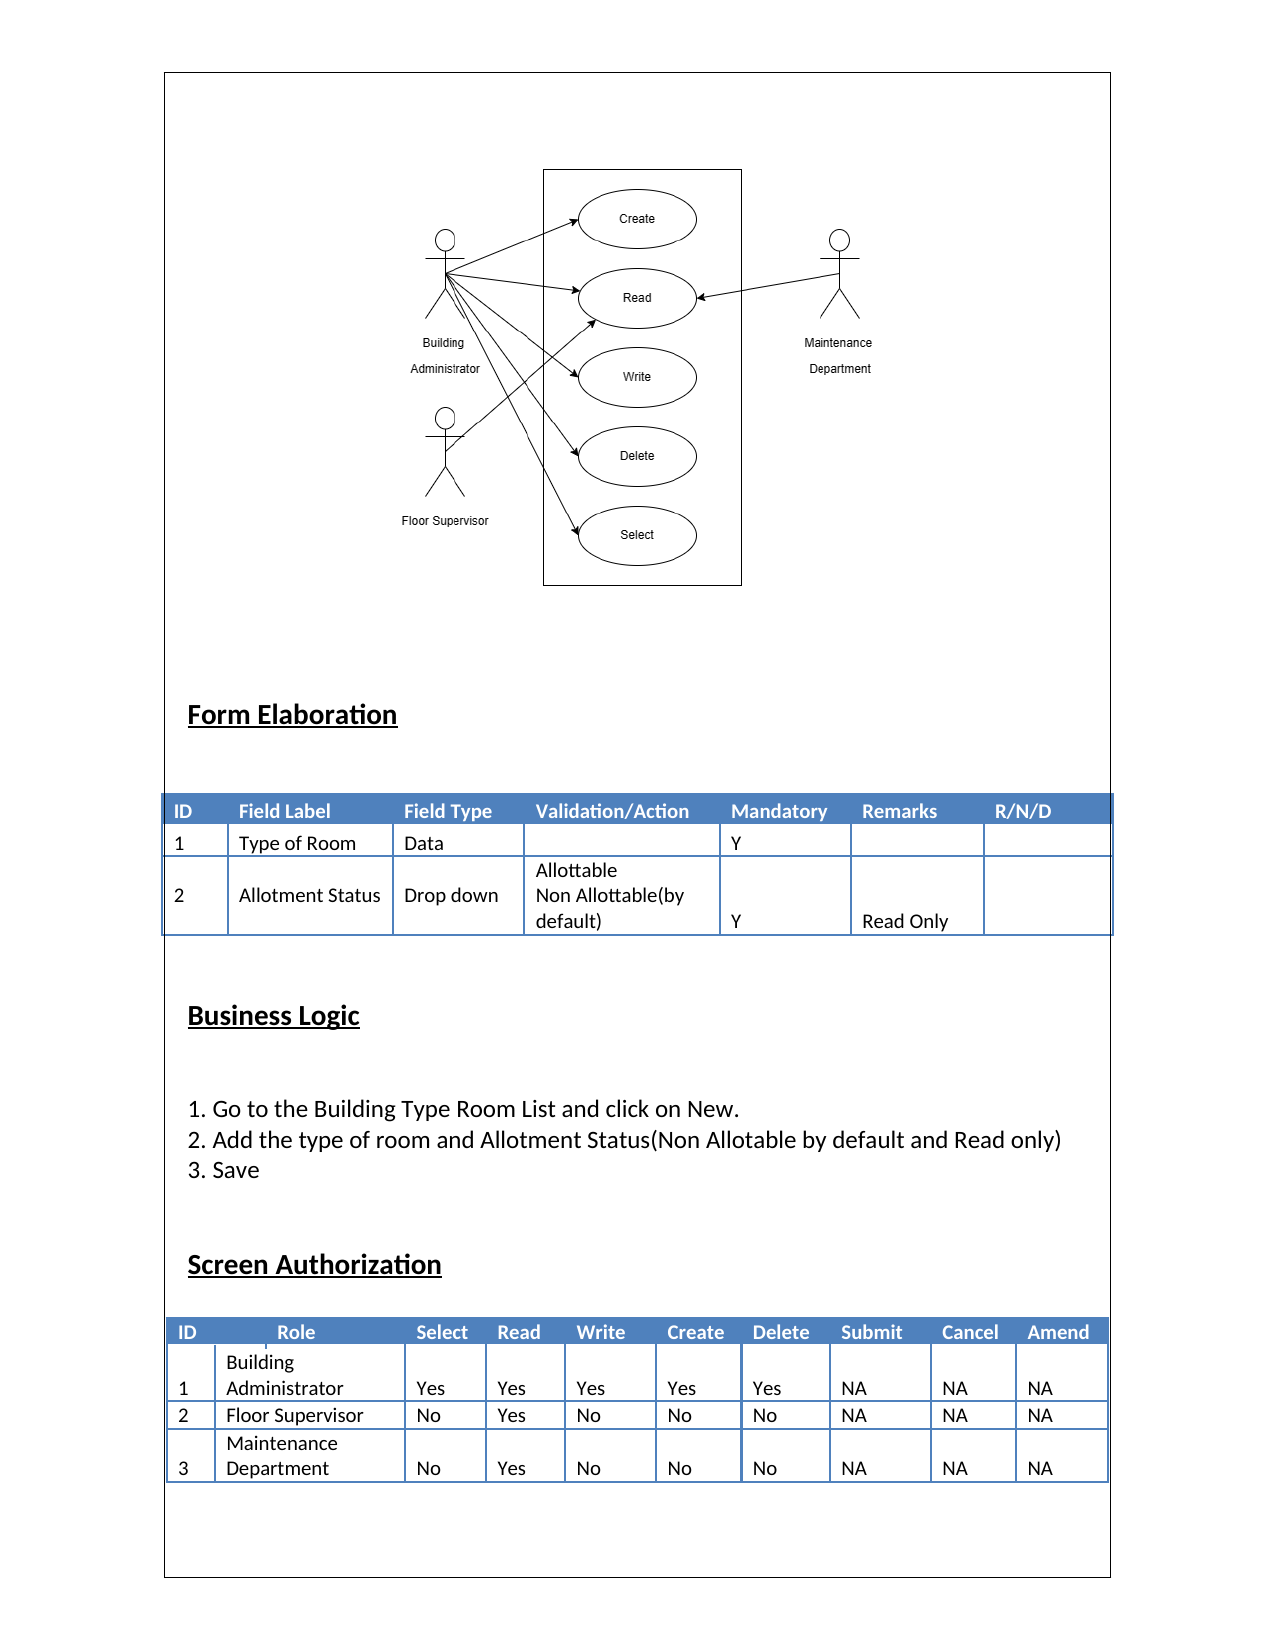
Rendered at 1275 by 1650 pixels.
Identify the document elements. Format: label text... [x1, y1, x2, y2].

table_header Field Type [394, 795, 523, 824]
table_cell Y [721, 857, 850, 933]
table_cell 3 [168, 1430, 214, 1481]
list Go to the Building Type Room List and click on New. [187, 1093, 1087, 1124]
table_cell [985, 857, 1110, 933]
list Add the type of room and Allotment Status(Non Allotable by default and Read only) [187, 1124, 1087, 1154]
table_cell Yes [657, 1349, 740, 1400]
table_header Create [657, 1319, 740, 1344]
table_header ID [168, 1319, 265, 1344]
table_header Field Label [229, 795, 392, 824]
table_cell 1 [165, 829, 227, 855]
picture [381, 150, 894, 605]
table_cell 2 [165, 857, 227, 933]
table_header Remarks [852, 795, 983, 824]
table_cell Yes [487, 1430, 564, 1481]
table_cell NA [932, 1402, 1015, 1428]
table_cell No [406, 1430, 485, 1481]
table_cell No [566, 1430, 655, 1481]
table_cell NA [1017, 1349, 1107, 1400]
table_cell Allotment Status [229, 857, 392, 933]
table_cell Data [394, 829, 523, 855]
table_header Read [487, 1319, 564, 1344]
table_cell Building Administrator [216, 1349, 404, 1400]
table_cell Read Only [852, 857, 983, 933]
table_header R/N/D [985, 795, 1110, 824]
table_header Select [406, 1319, 485, 1344]
table_cell Floor Supervisor [216, 1402, 404, 1428]
list Save [187, 1154, 1087, 1185]
table_header Delete [743, 1319, 829, 1344]
table_cell No [743, 1430, 829, 1481]
table_header ID [165, 795, 227, 824]
table_cell Y [721, 829, 850, 855]
table_header Cancel [932, 1319, 1015, 1344]
table_cell Yes [487, 1349, 564, 1400]
table_cell Allottable Non Allottable(by default) [525, 857, 719, 933]
table_cell Type of Room [229, 829, 392, 855]
table_cell No [657, 1430, 740, 1481]
table_header Mandatory [721, 795, 850, 824]
table_header Submit [831, 1319, 930, 1344]
table_header Validation/Action [525, 795, 719, 824]
table_header Amend [1017, 1319, 1107, 1344]
table_cell No [743, 1402, 829, 1428]
table_cell NA [932, 1430, 1015, 1481]
table_header Write [566, 1319, 655, 1344]
table_cell Yes [487, 1402, 564, 1428]
table_cell NA [932, 1349, 1015, 1400]
table_cell 2 [168, 1402, 214, 1428]
table_cell No [406, 1402, 485, 1428]
table_cell NA [831, 1402, 930, 1428]
list Screen Authorization [187, 1246, 1087, 1281]
table_cell NA [1017, 1402, 1107, 1428]
table_cell Yes [566, 1349, 655, 1400]
list Business Logic [187, 997, 1087, 1032]
table_cell Yes [743, 1349, 829, 1400]
table_cell No [566, 1402, 655, 1428]
table_cell [852, 829, 983, 855]
table_cell [985, 829, 1110, 855]
table_cell [525, 829, 719, 855]
table_cell Drop down [394, 857, 523, 933]
table_cell No [657, 1402, 740, 1428]
table_cell NA [831, 1430, 930, 1481]
table_cell Maintenance Department [216, 1430, 404, 1481]
table_cell 1 [168, 1349, 214, 1400]
table_header Role [267, 1319, 404, 1344]
table_cell Yes [406, 1349, 485, 1400]
table_cell NA [831, 1349, 930, 1400]
table_cell NA [1017, 1430, 1107, 1481]
list Form Elaboration [187, 696, 1087, 732]
